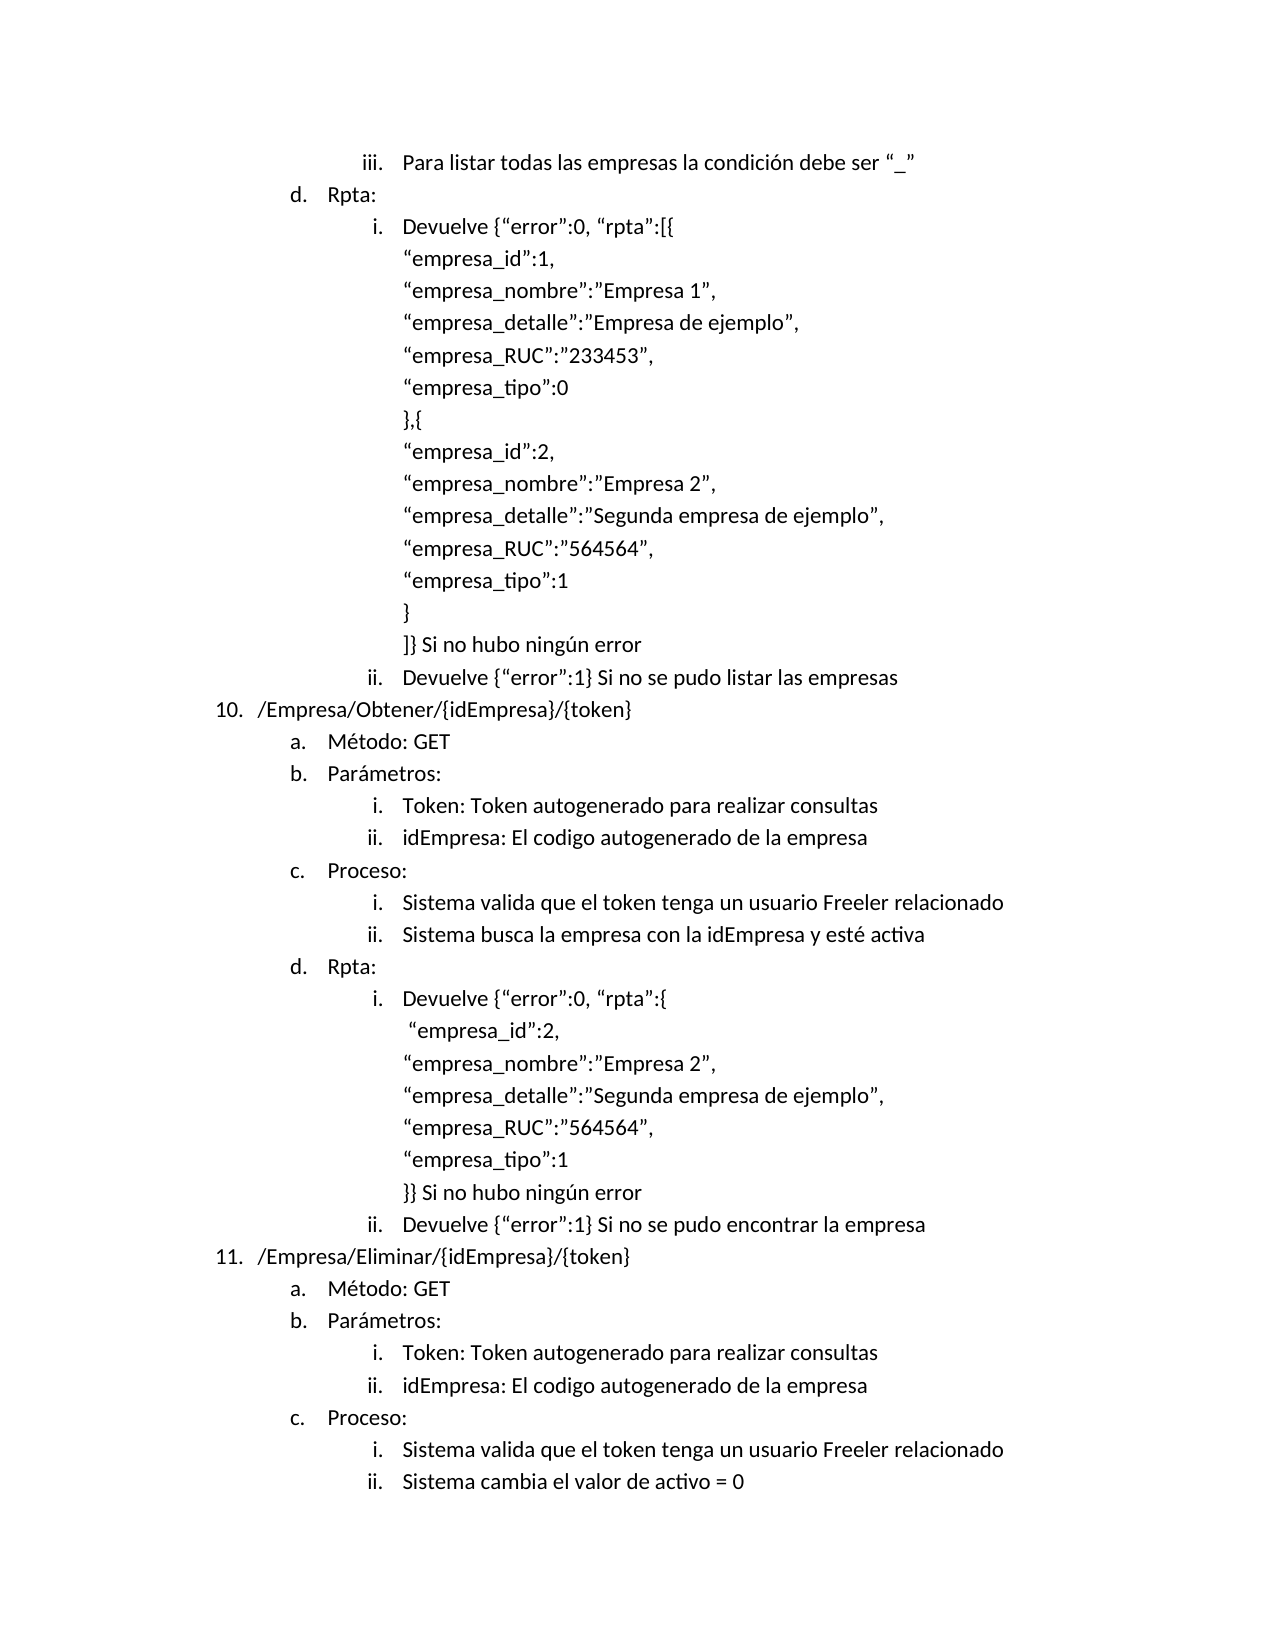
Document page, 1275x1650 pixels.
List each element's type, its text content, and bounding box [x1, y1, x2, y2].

list Proceso: [290, 1403, 1098, 1431]
list Token: Token autogenerado para realizar consultas [383, 1338, 1098, 1367]
list “empresa_nombre”:”Empresa 2”, [402, 1049, 1098, 1077]
list Rpta: [290, 180, 1098, 208]
list /Empresa/Eliminar/{idEmpresa}/{token} [215, 1242, 1098, 1270]
list Devuelve {“error”:1} Si no se pudo listar las empresas [383, 663, 1098, 691]
list Devuelve {“error”:0, “rpta”:{ [383, 984, 1098, 1012]
list Devuelve {“error”:0, “rpta”:[{ [383, 212, 1098, 240]
list Sistema valida que el token tenga un usuario Freeler relacionado [383, 1435, 1098, 1463]
list “empresa_detalle”:”Empresa de ejemplo”, [402, 308, 1098, 337]
list Parámetros: [290, 1306, 1098, 1334]
list idEmpresa: El codigo autogenerado de la empresa [383, 1371, 1098, 1399]
list Sistema cambia el valor de activo = 0 [383, 1467, 1098, 1495]
list },{ [402, 405, 1098, 433]
list Para listar todas las empresas la condición debe ser “_” [383, 148, 1098, 176]
list Devuelve {“error”:1} Si no se pudo encontrar la empresa [383, 1210, 1098, 1238]
list “empresa_detalle”:”Segunda empresa de ejemplo”, [402, 1081, 1098, 1109]
list “empresa_nombre”:”Empresa 1”, [402, 276, 1098, 304]
list Método: GET [290, 727, 1098, 755]
list “empresa_RUC”:”564564”, [402, 534, 1098, 562]
list “empresa_nombre”:”Empresa 2”, [402, 469, 1098, 497]
list “empresa_RUC”:”564564”, [402, 1113, 1098, 1141]
list “empresa_tipo”:1 [402, 1145, 1098, 1173]
list Token: Token autogenerado para realizar consultas [383, 791, 1098, 819]
list Rpta: [290, 952, 1098, 980]
list Método: GET [290, 1274, 1098, 1302]
list “empresa_id”:1, [402, 244, 1098, 272]
list “empresa_id”:2, [402, 437, 1098, 465]
list Parámetros: [290, 759, 1098, 787]
list }} Si no hubo ningún error [402, 1178, 1098, 1206]
list Sistema valida que el token tenga un usuario Freeler relacionado [383, 888, 1098, 916]
list Proceso: [290, 856, 1098, 884]
list “empresa_RUC”:”233453”, [402, 341, 1098, 369]
list Sistema busca la empresa con la idEmpresa y esté activa [383, 920, 1098, 948]
list } [402, 598, 1098, 626]
list /Empresa/Obtener/{idEmpresa}/{token} [215, 695, 1098, 723]
list “empresa_detalle”:”Segunda empresa de ejemplo”, [402, 502, 1098, 530]
list “empresa_tipo”:0 [402, 373, 1098, 401]
list “empresa_tipo”:1 [402, 566, 1098, 594]
list “empresa_id”:2, [402, 1017, 1098, 1045]
list idEmpresa: El codigo autogenerado de la empresa [383, 823, 1098, 852]
list ]} Si no hubo ningún error [402, 630, 1098, 658]
